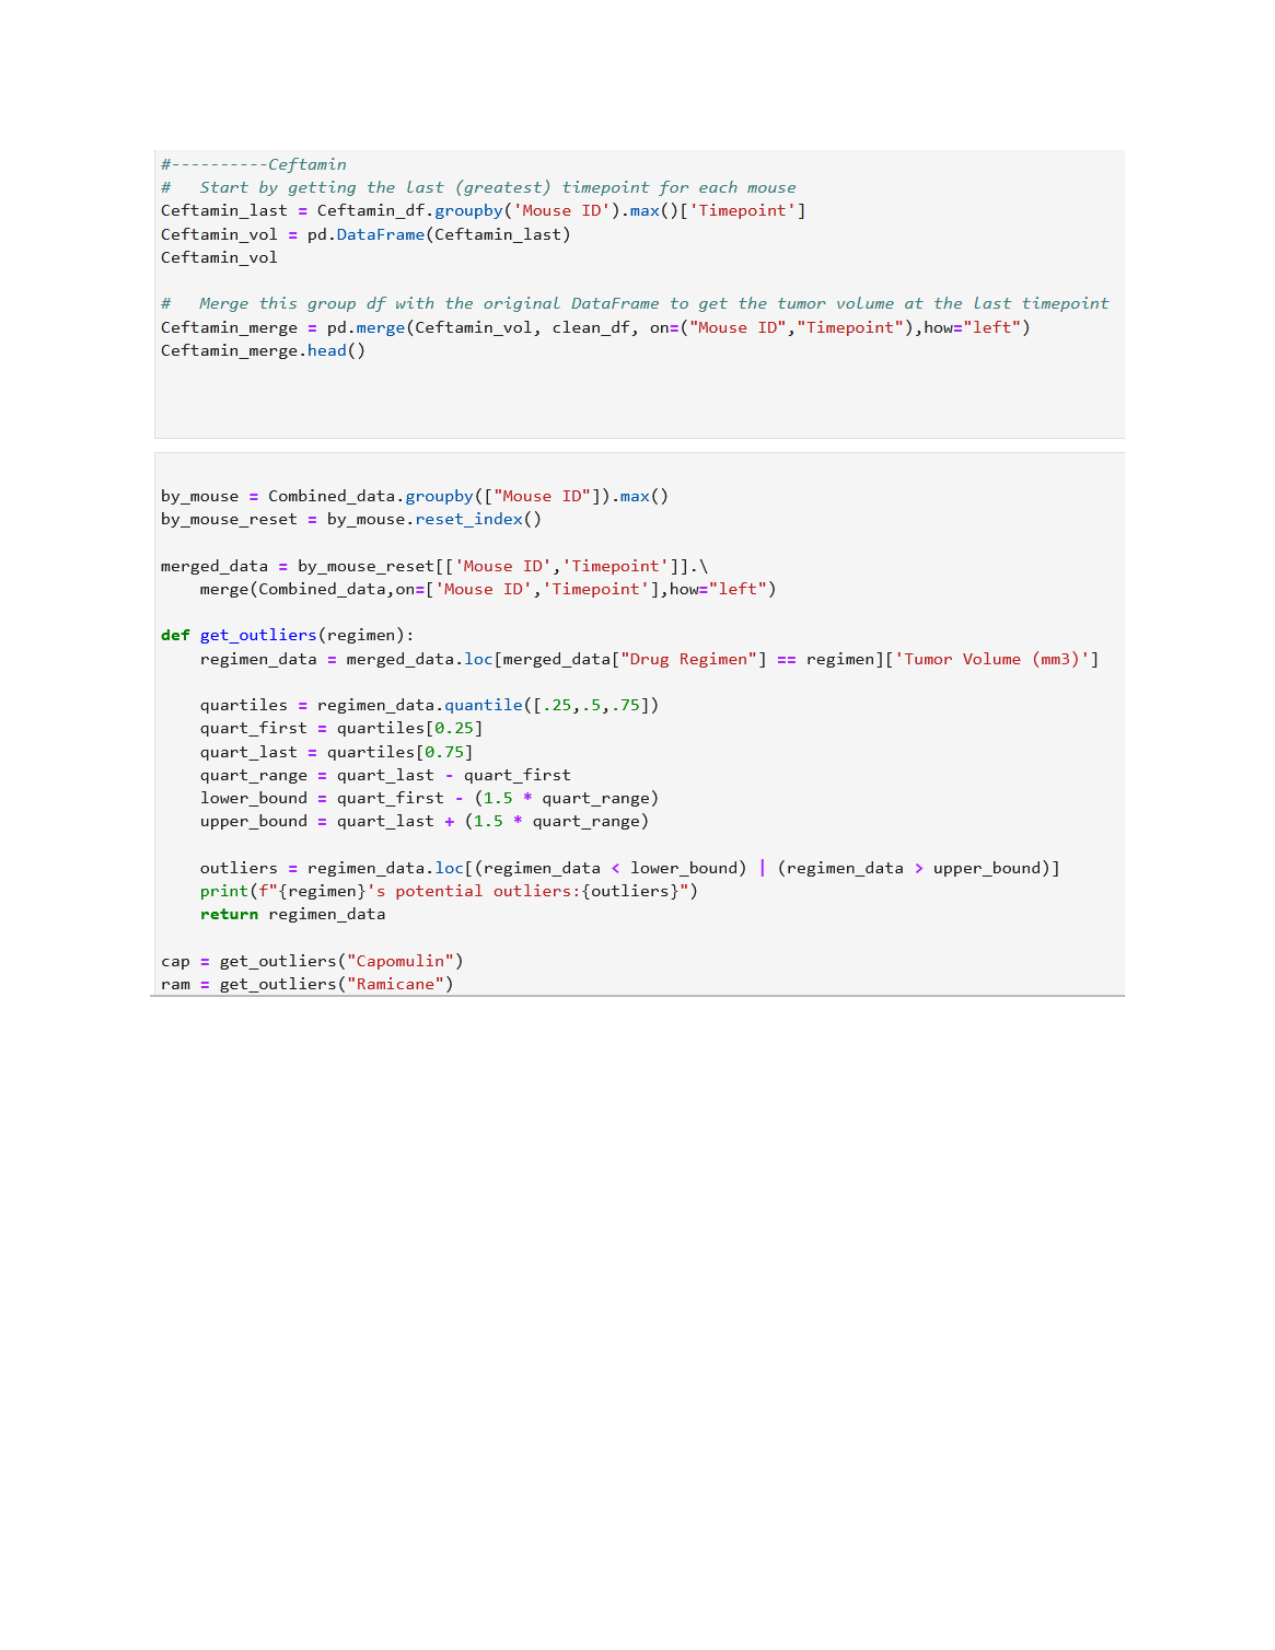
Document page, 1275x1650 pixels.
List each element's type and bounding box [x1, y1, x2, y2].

picture [150, 150, 1125, 997]
